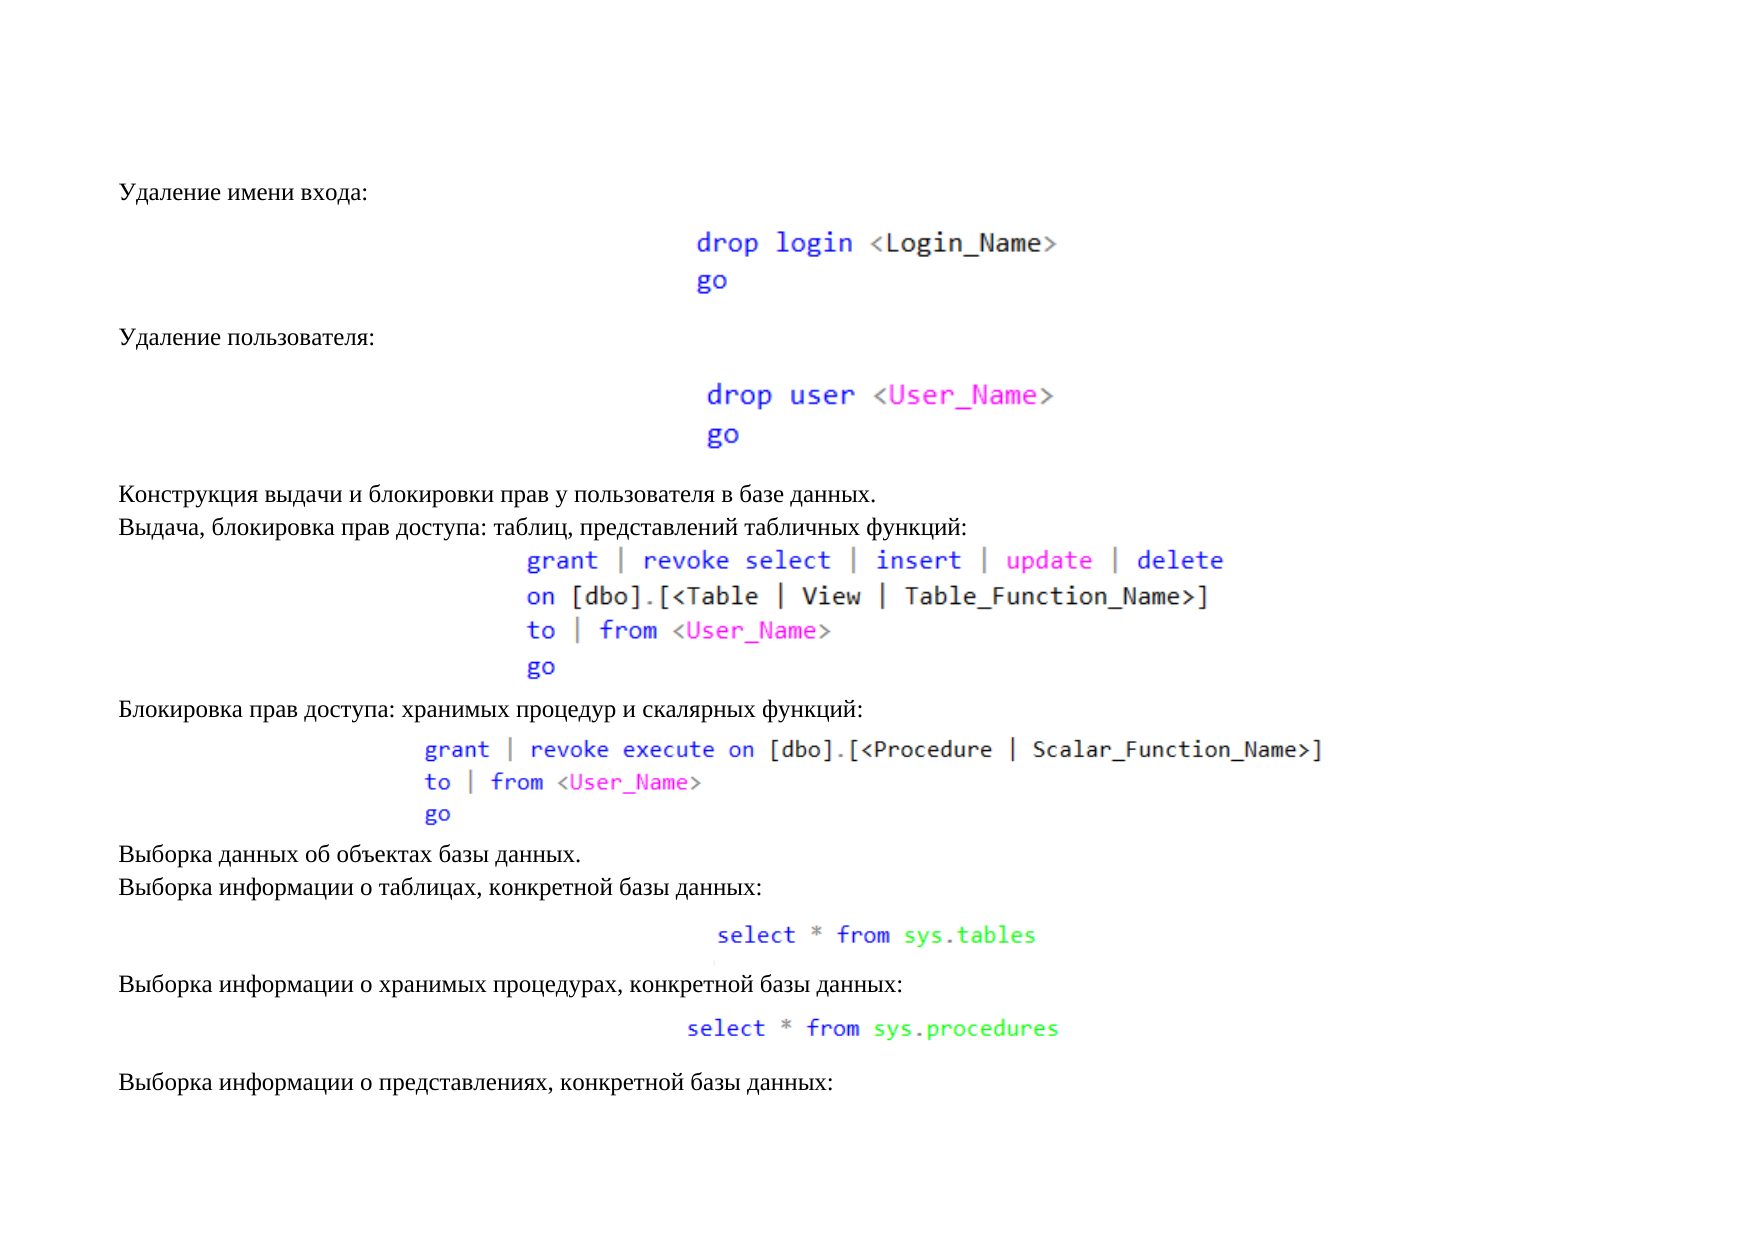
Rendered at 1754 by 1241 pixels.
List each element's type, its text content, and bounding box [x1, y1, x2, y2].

text Выдача, блокировка прав доступа: таблиц, представлений табличных функций: [118, 512, 1636, 541]
text Удаление пользователя: [118, 322, 1636, 351]
picture [687, 1002, 1067, 1063]
picture [518, 545, 1235, 690]
text Выборка информации о таблицах, конкретной базы данных: [118, 872, 1636, 900]
text Удаление имени входа: [118, 177, 1636, 206]
text Выборка данных об объектах базы данных. [118, 839, 1636, 867]
text Выборка информации о представлениях, конкретной базы данных: [118, 1067, 1636, 1096]
text Конструкция выдачи и блокировки прав у пользователя в базе данных. [118, 479, 1636, 508]
picture [682, 210, 1072, 319]
picture [418, 726, 1336, 835]
text Выборка информации о хранимых процедурах, конкретной базы данных: [118, 969, 1636, 998]
picture [713, 904, 1041, 966]
text Блокировка прав доступа: хранимых процедур и скалярных функций: [118, 694, 1636, 722]
picture [688, 355, 1066, 475]
